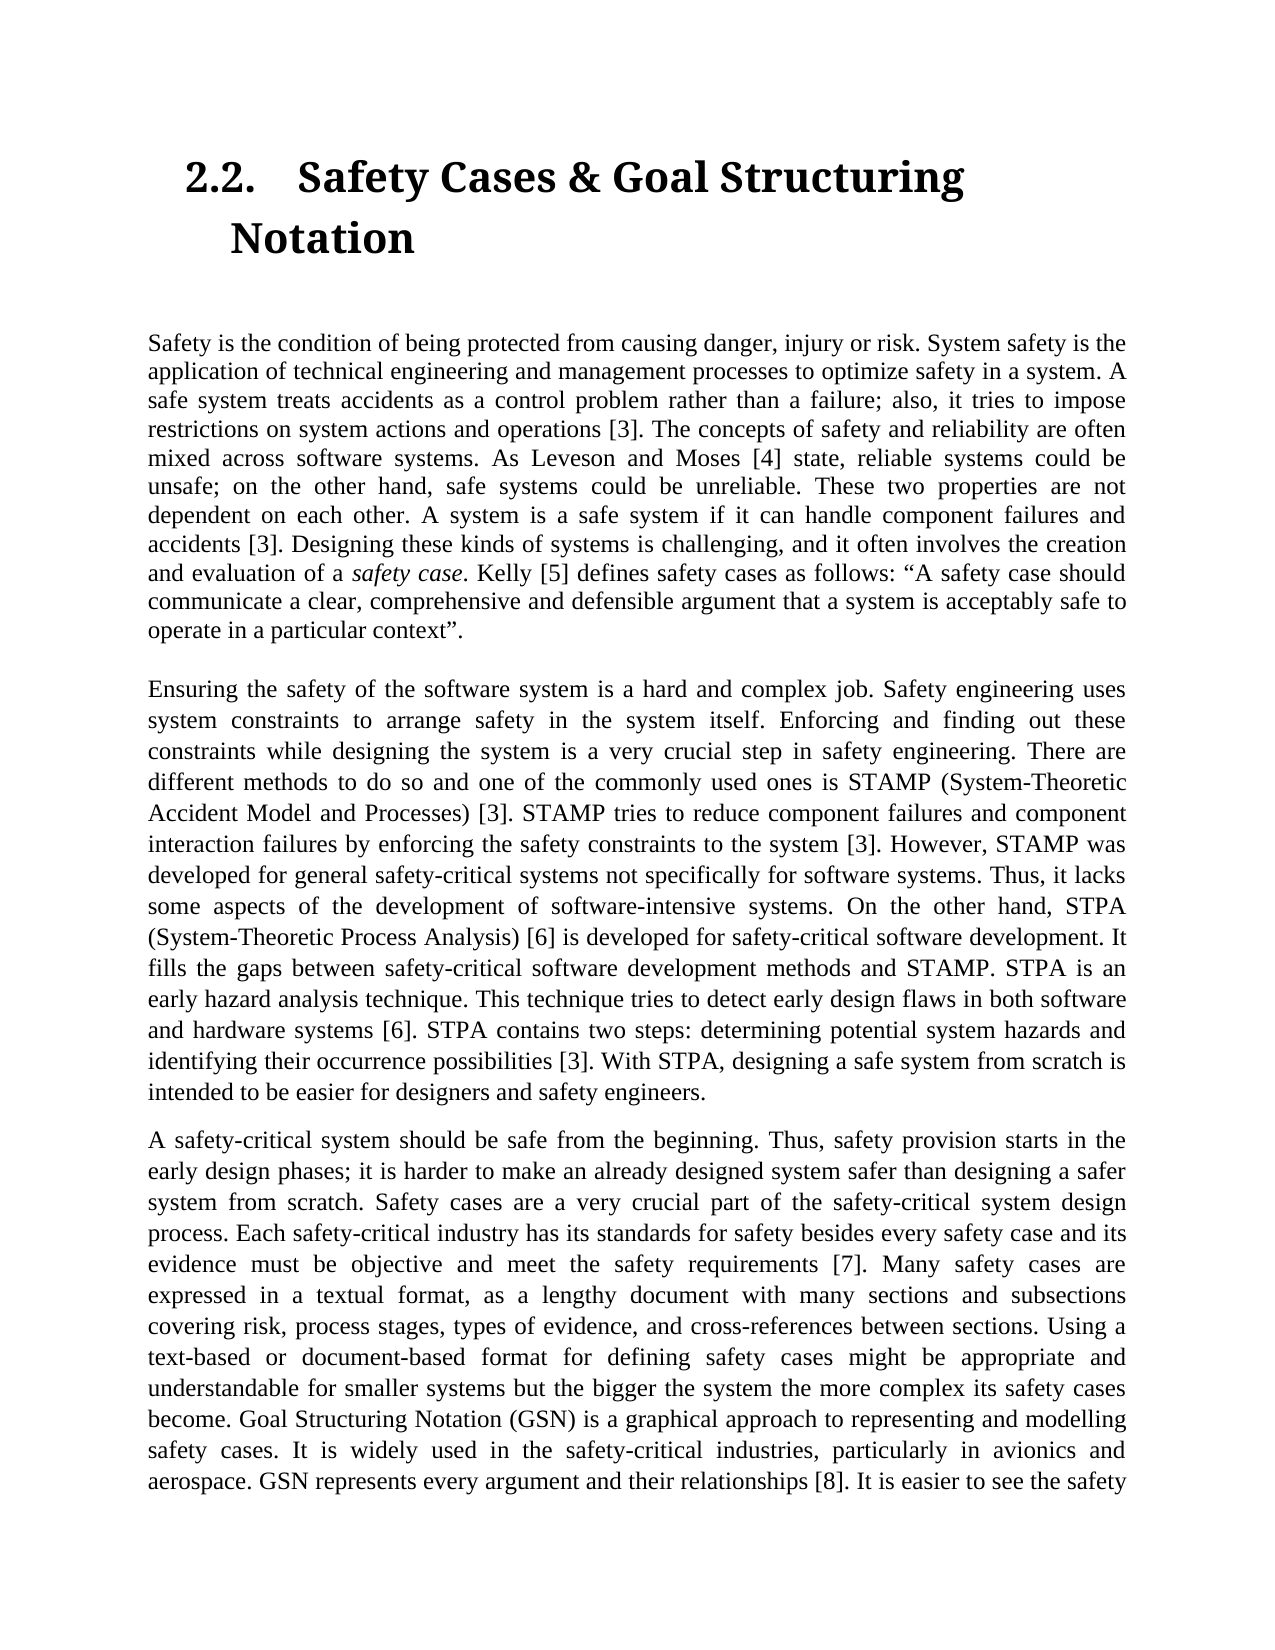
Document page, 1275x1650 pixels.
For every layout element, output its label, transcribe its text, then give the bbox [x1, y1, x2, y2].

text Safety is the condition of being protected from causing danger, injury or risk. System safety is the application of technical engineering and management processes to optimize safety in a system. A safe system treats accidents as a control problem rather than a failure; also, it tries to impose restrictions on system actions and operations [3]. The concepts of safety and reliability are often mixed across software systems. As Leveson and Moses [4] state, reliable systems could be unsafe; on the other hand, safe systems could be unreliable. These two properties are not dependent on each other. A system is a safe system if it can handle component failures and accidents [3]. Designing these kinds of systems is challenging, and it often involves the creation and evaluation of a safety case. Kelly [5] defines safety cases as follows: “A safety case should communicate a clear, comprehensive and defensible argument that a system is acceptably safe to operate in a particular context”. [148, 328, 1127, 644]
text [148, 1125, 1127, 1495]
subtitle Safety Cases & Goal Structuring Notation [185, 148, 1127, 266]
text Ensuring the safety of the software system is a hard and complex job. Safety engineering uses system constraints to arrange safety in the system itself. Enforcing and finding out these constraints while designing the system is a very crucial step in safety engineering. There are different methods to do so and one of the commonly used ones is STAMP (System-Theoretic Accident Model and Processes) [3]. STAMP tries to reduce component failures and component interaction failures by enforcing the safety constraints to the system [3]. However, STAMP was developed for general safety-critical systems not specifically for software systems. Thus, it lacks some aspects of the development of software-intensive systems. On the other hand, STPA (System-Theoretic Process Analysis) [6] is developed for safety-critical software development. It fills the gaps between safety-critical software development methods and STAMP. STPA is an early hazard analysis technique. This technique tries to detect early design flaws in both software and hardware systems [6]. STPA contains two steps: determining potential system hazards and identifying their occurrence possibilities [3]. With STPA, designing a safe system from scratch is intended to be easier for designers and safety engineers. [148, 674, 1127, 1106]
